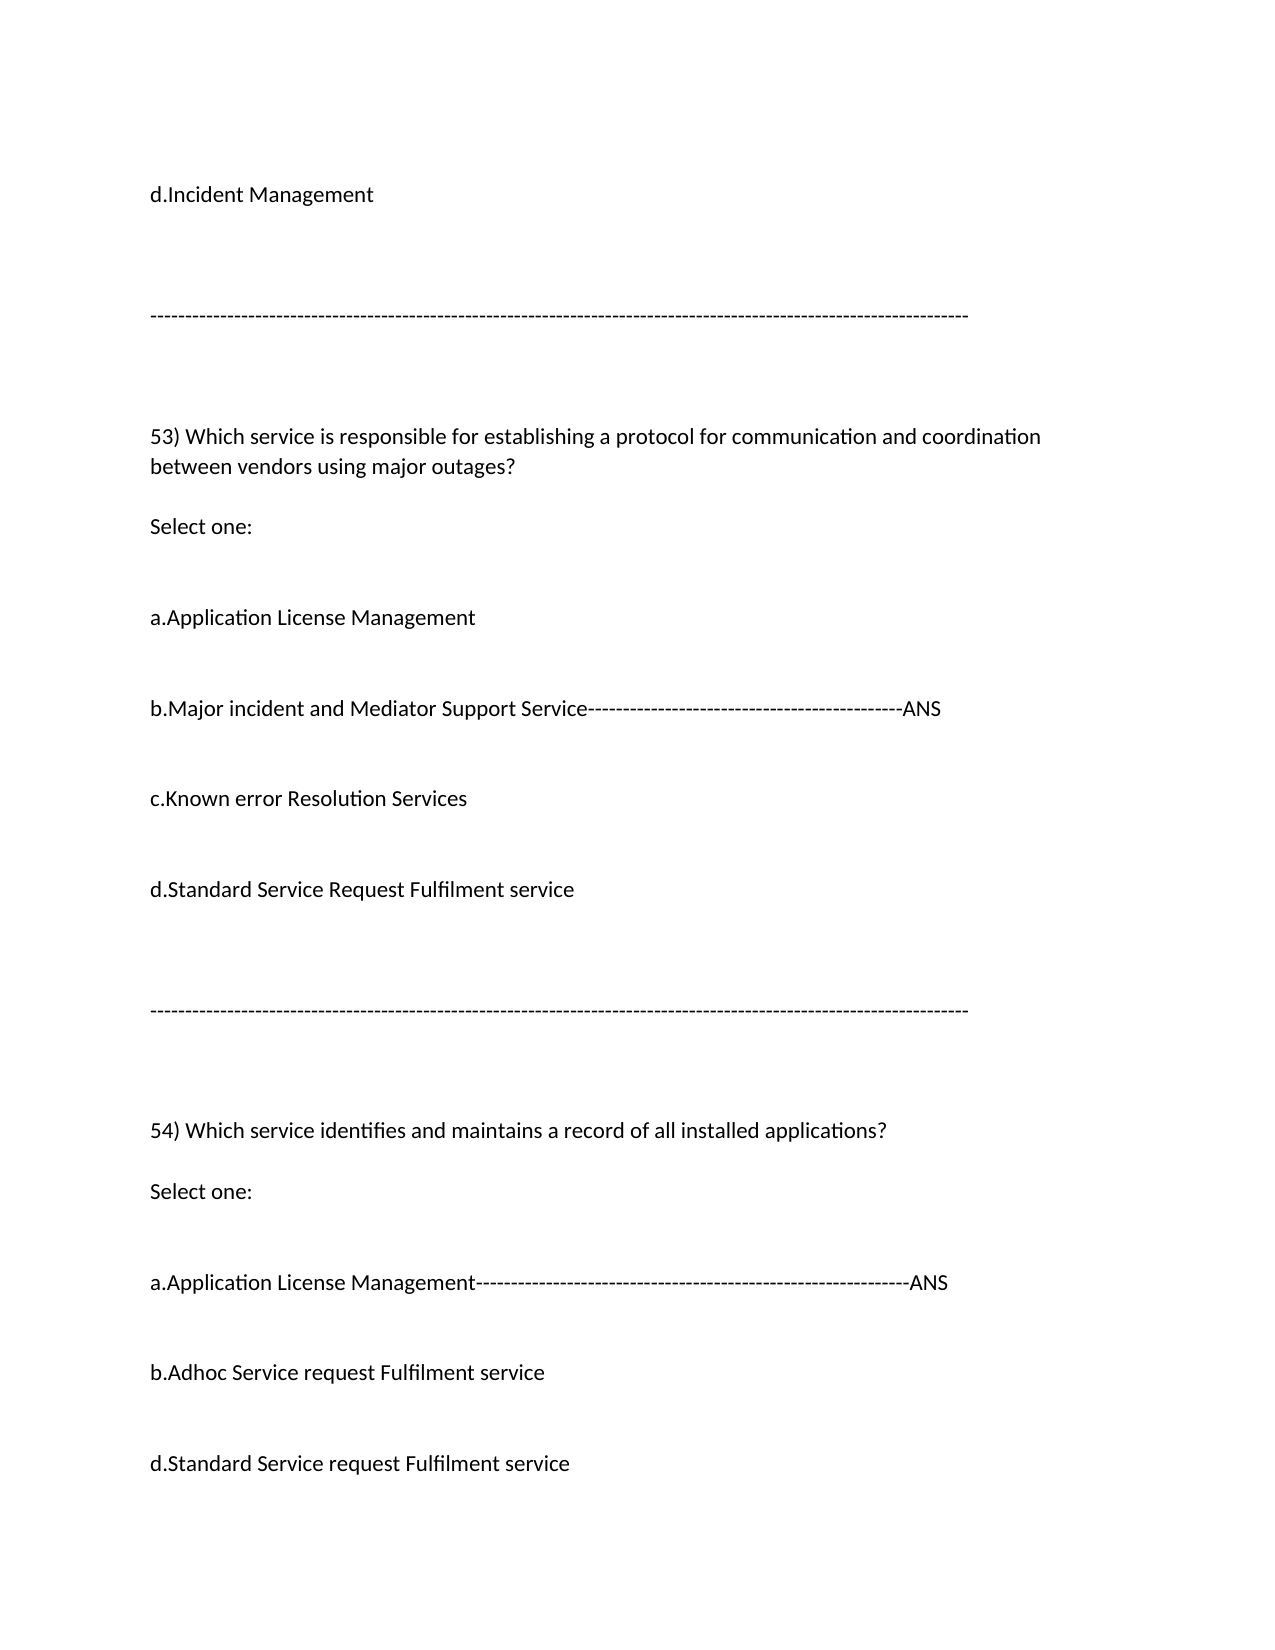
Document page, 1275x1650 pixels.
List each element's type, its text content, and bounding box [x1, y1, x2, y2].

text 54) Which service identifies and maintains a record of all installed applications? [150, 1117, 1125, 1145]
text c.Known error Resolution Services [150, 784, 1125, 812]
text a.Application License Management [150, 603, 1125, 631]
text --------------------------------------------------------------------------------------------------------------------- [150, 301, 1125, 329]
text --------------------------------------------------------------------------------------------------------------------- [150, 996, 1125, 1024]
text Select one: [150, 512, 1125, 541]
text b.Adhoc Service request Fulfilment service [150, 1358, 1125, 1386]
text a.Application License Management--------------------------------------------------------------ANS [150, 1268, 1125, 1296]
text 53) Which service is responsible for establishing a protocol for communication and coordination between vendors using major outages? [150, 422, 1125, 480]
text Select one: [150, 1177, 1125, 1205]
text d.Incident Management [150, 180, 1125, 208]
text d.Standard Service Request Fulfilment service [150, 875, 1125, 903]
text d.Standard Service request Fulfilment service [150, 1449, 1125, 1477]
text b.Major incident and Mediator Support Service---------------------------------------------ANS [150, 694, 1125, 722]
